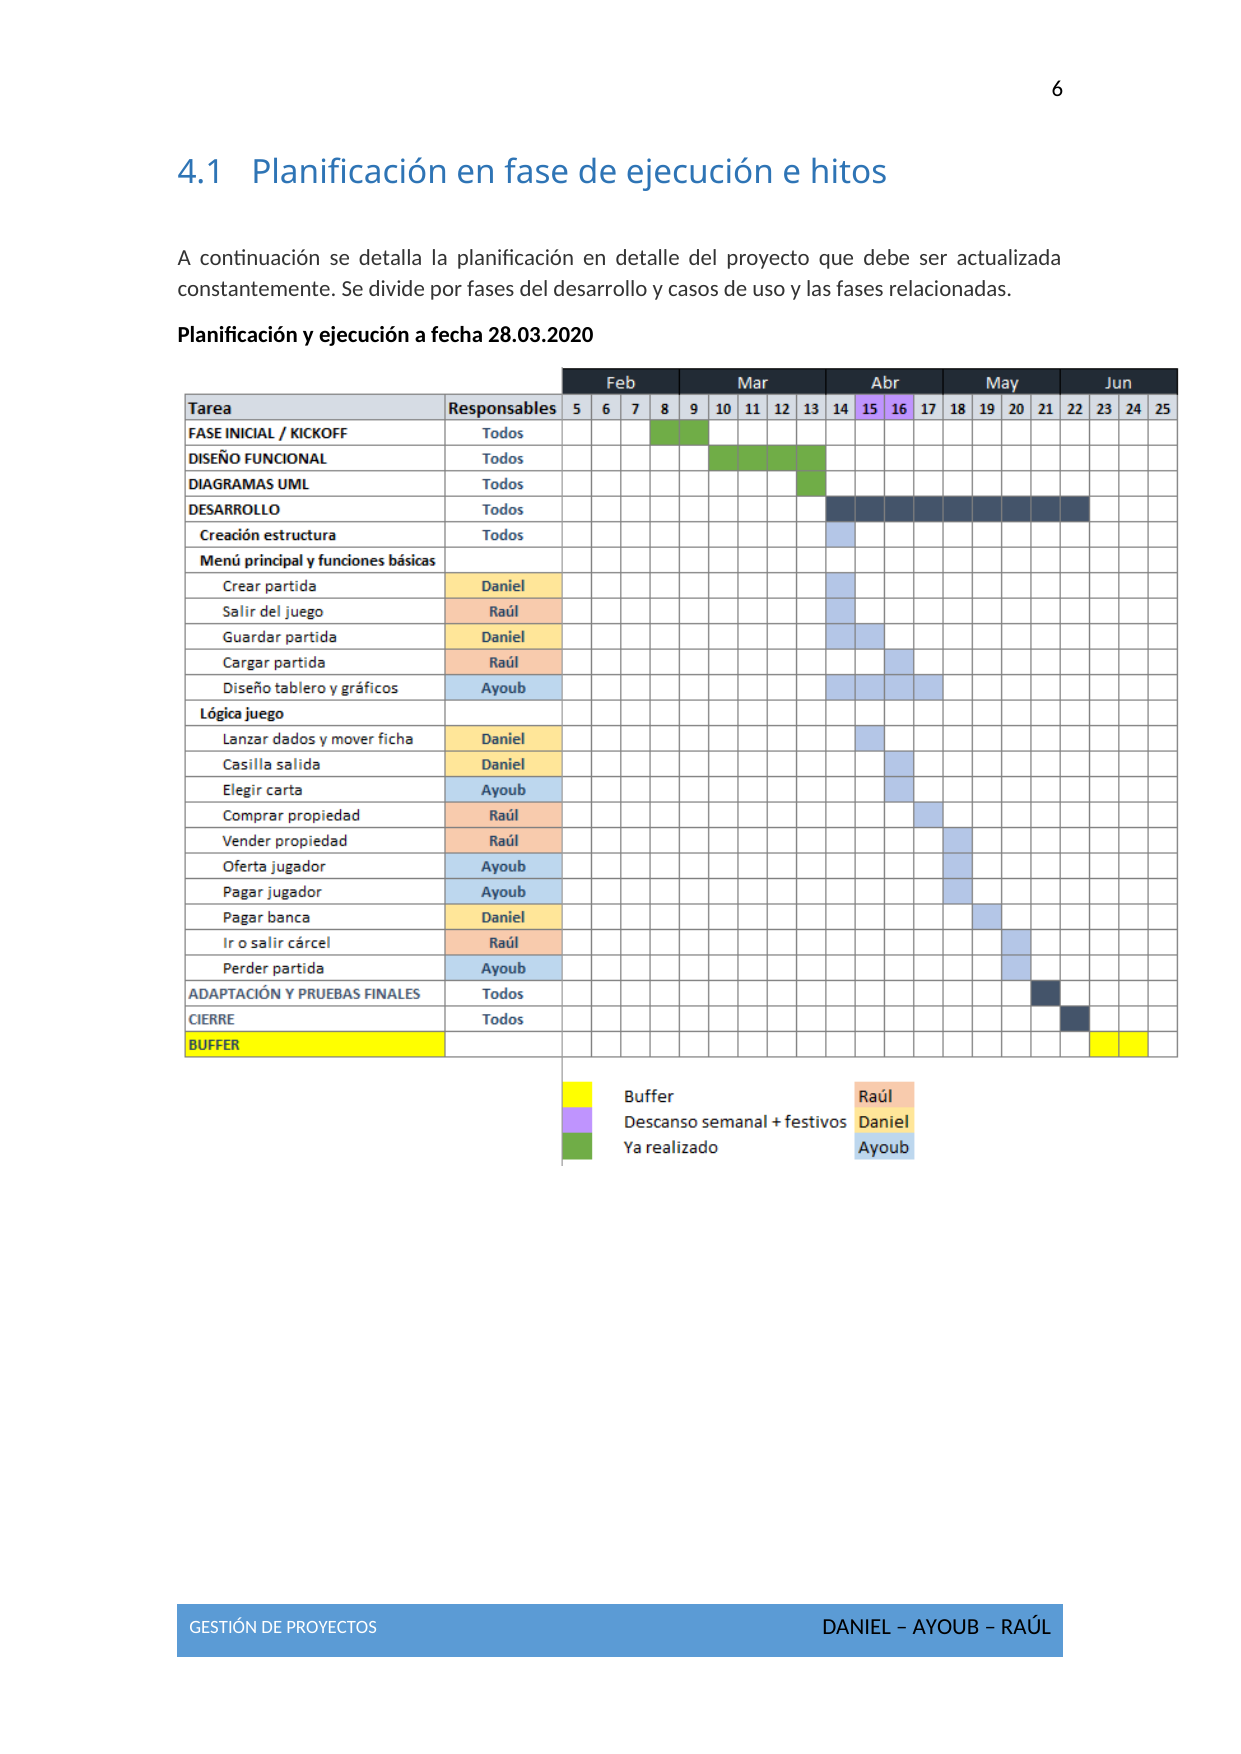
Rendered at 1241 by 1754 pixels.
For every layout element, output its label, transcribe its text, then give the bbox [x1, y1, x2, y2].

text Planificación y ejecución a fecha 28.03.2020 [177, 321, 1063, 349]
subtitle Planificación en fase de ejecución e hitos [177, 148, 1063, 193]
text A continuación se detalla la planificación en detalle del proyecto que debe ser actualizada constantemente. Se divide por fases del desarrollo y casos de uso y las fases relacionadas. [177, 243, 1063, 302]
picture [177, 367, 1182, 1166]
